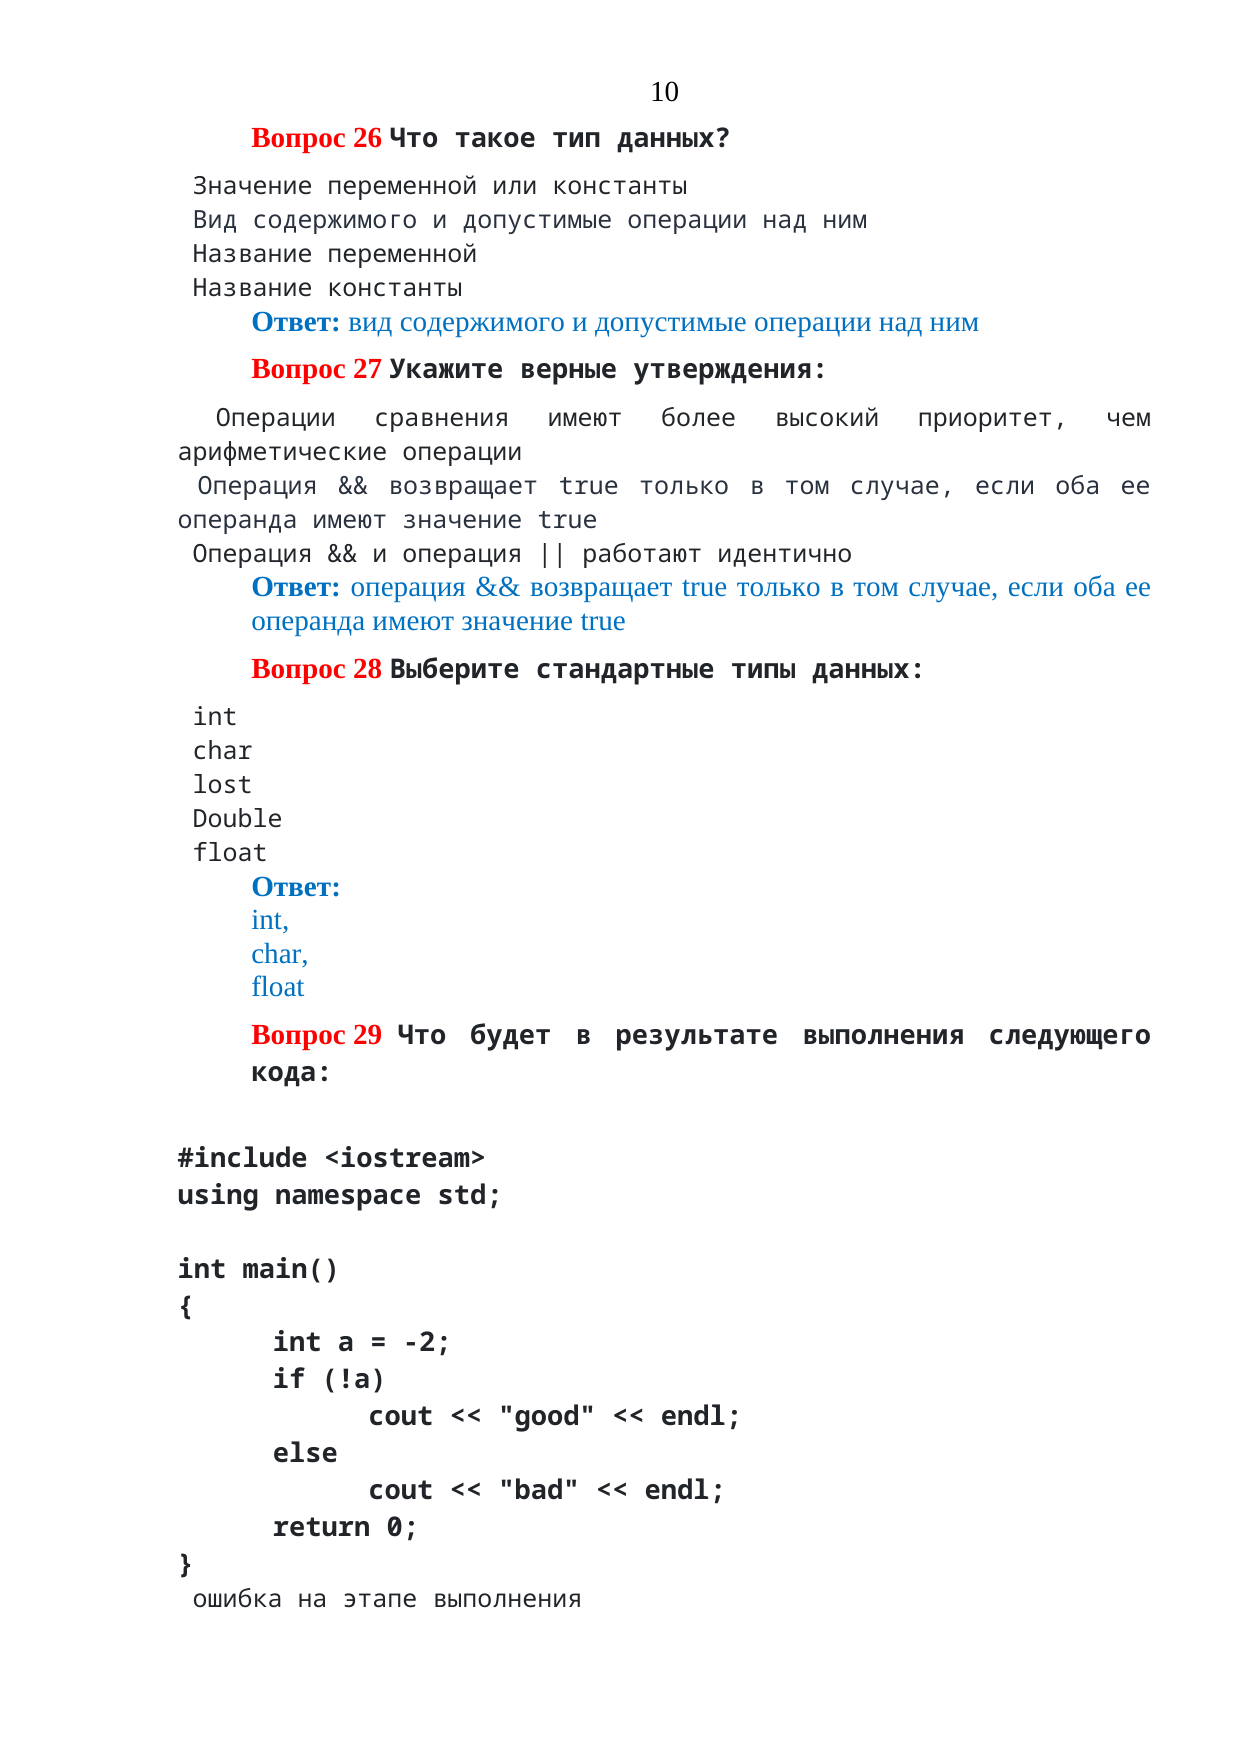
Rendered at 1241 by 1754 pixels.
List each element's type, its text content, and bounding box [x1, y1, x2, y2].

text else [177, 1433, 1152, 1470]
text } [177, 1544, 1152, 1581]
text Операции сравнения имеют более высокий приоритет, чем арифметические операции [177, 399, 1152, 467]
text lost [177, 767, 1152, 801]
text using namespace std; [177, 1175, 1152, 1212]
text Вопрос 29 Что будет в результате выполнения следующего кода: [251, 1015, 1152, 1089]
text Double [177, 801, 1152, 835]
text Ответ: операция && возвращает true только в том случае, если оба ее операнда имеют значение true [251, 569, 1152, 637]
text float [177, 835, 1152, 869]
text Операция && возвращает true только в том случае, если оба ее операнда имеют значение true [177, 467, 1152, 535]
text Ответ: вид содержимого и допустимые операции над ним [251, 304, 1152, 337]
text Значение переменной или константы [177, 167, 1152, 202]
text int a = -2; [177, 1323, 1152, 1360]
text Ответ: int, char, float [251, 869, 1152, 1003]
text Вид содержимого и допустимые операции над ним [177, 202, 1152, 236]
text Название переменной [177, 236, 1152, 270]
text char [177, 732, 1152, 767]
text Операция && и операция || работают идентично [177, 535, 1152, 569]
text int [177, 698, 1152, 732]
text Название константы [177, 270, 1152, 304]
text cout << "bad" << endl; [177, 1470, 1152, 1507]
text Вопрос 26 Что такое тип данных? [251, 118, 1152, 155]
text Вопрос 27 Укажите верные утверждения: [251, 350, 1152, 387]
text #include <iostream> [177, 1138, 1152, 1175]
text cout << "good" << endl; [177, 1397, 1152, 1433]
text { [177, 1286, 1152, 1323]
text if (!a) [177, 1360, 1152, 1397]
text ошибка на этапе выполнения [177, 1581, 1152, 1615]
text return 0; [177, 1507, 1152, 1544]
text int main() [177, 1249, 1152, 1286]
text Вопрос 28 Выберите стандартные типы данных: [251, 649, 1152, 686]
